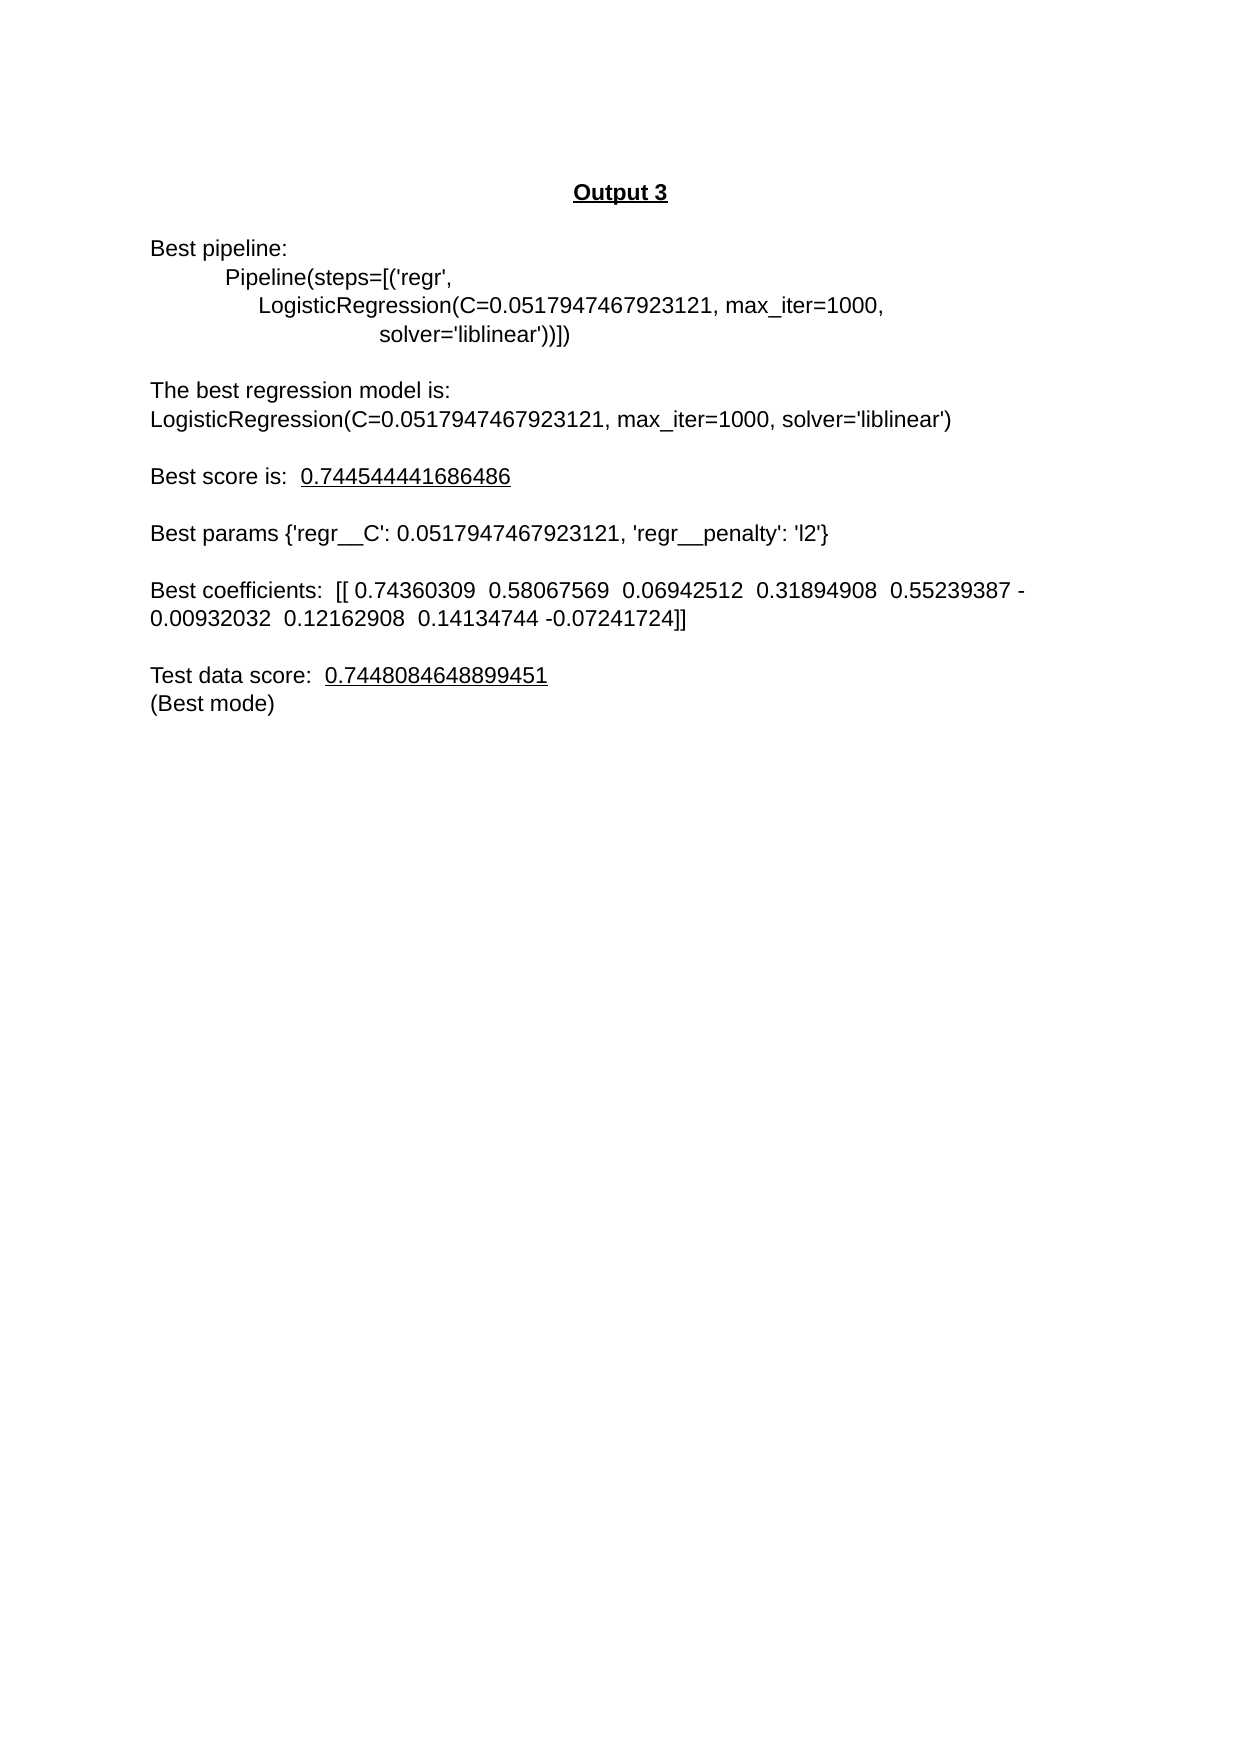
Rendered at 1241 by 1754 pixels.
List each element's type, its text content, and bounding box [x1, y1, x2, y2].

text LogisticRegression(C=0.0517947467923121, max_iter=1000, solver='liblinear') [150, 406, 1090, 432]
text Test data score: 0.7448084648899451 [150, 662, 1090, 688]
text (Best mode) [150, 690, 1090, 717]
text Best params {'regr__C': 0.0517947467923121, 'regr__penalty': 'l2'} [150, 520, 1090, 546]
text Best coefficients: [[ 0.74360309 0.58067569 0.06942512 0.31894908 0.55239387 -0.00932032 0.12162908 0.14134744 -0.07241724]] [150, 577, 1090, 631]
text Best score is: 0.744544441686486 [150, 463, 1090, 489]
text LogisticRegression(C=0.0517947467923121, max_iter=1000, [150, 292, 1090, 318]
text solver='liblinear'))]) [150, 321, 1090, 347]
text Pipeline(steps=[('regr', [150, 264, 1090, 290]
text Best pipeline: [150, 235, 1090, 262]
text The best regression model is: [150, 377, 1090, 404]
text Output 3 [150, 178, 1090, 205]
